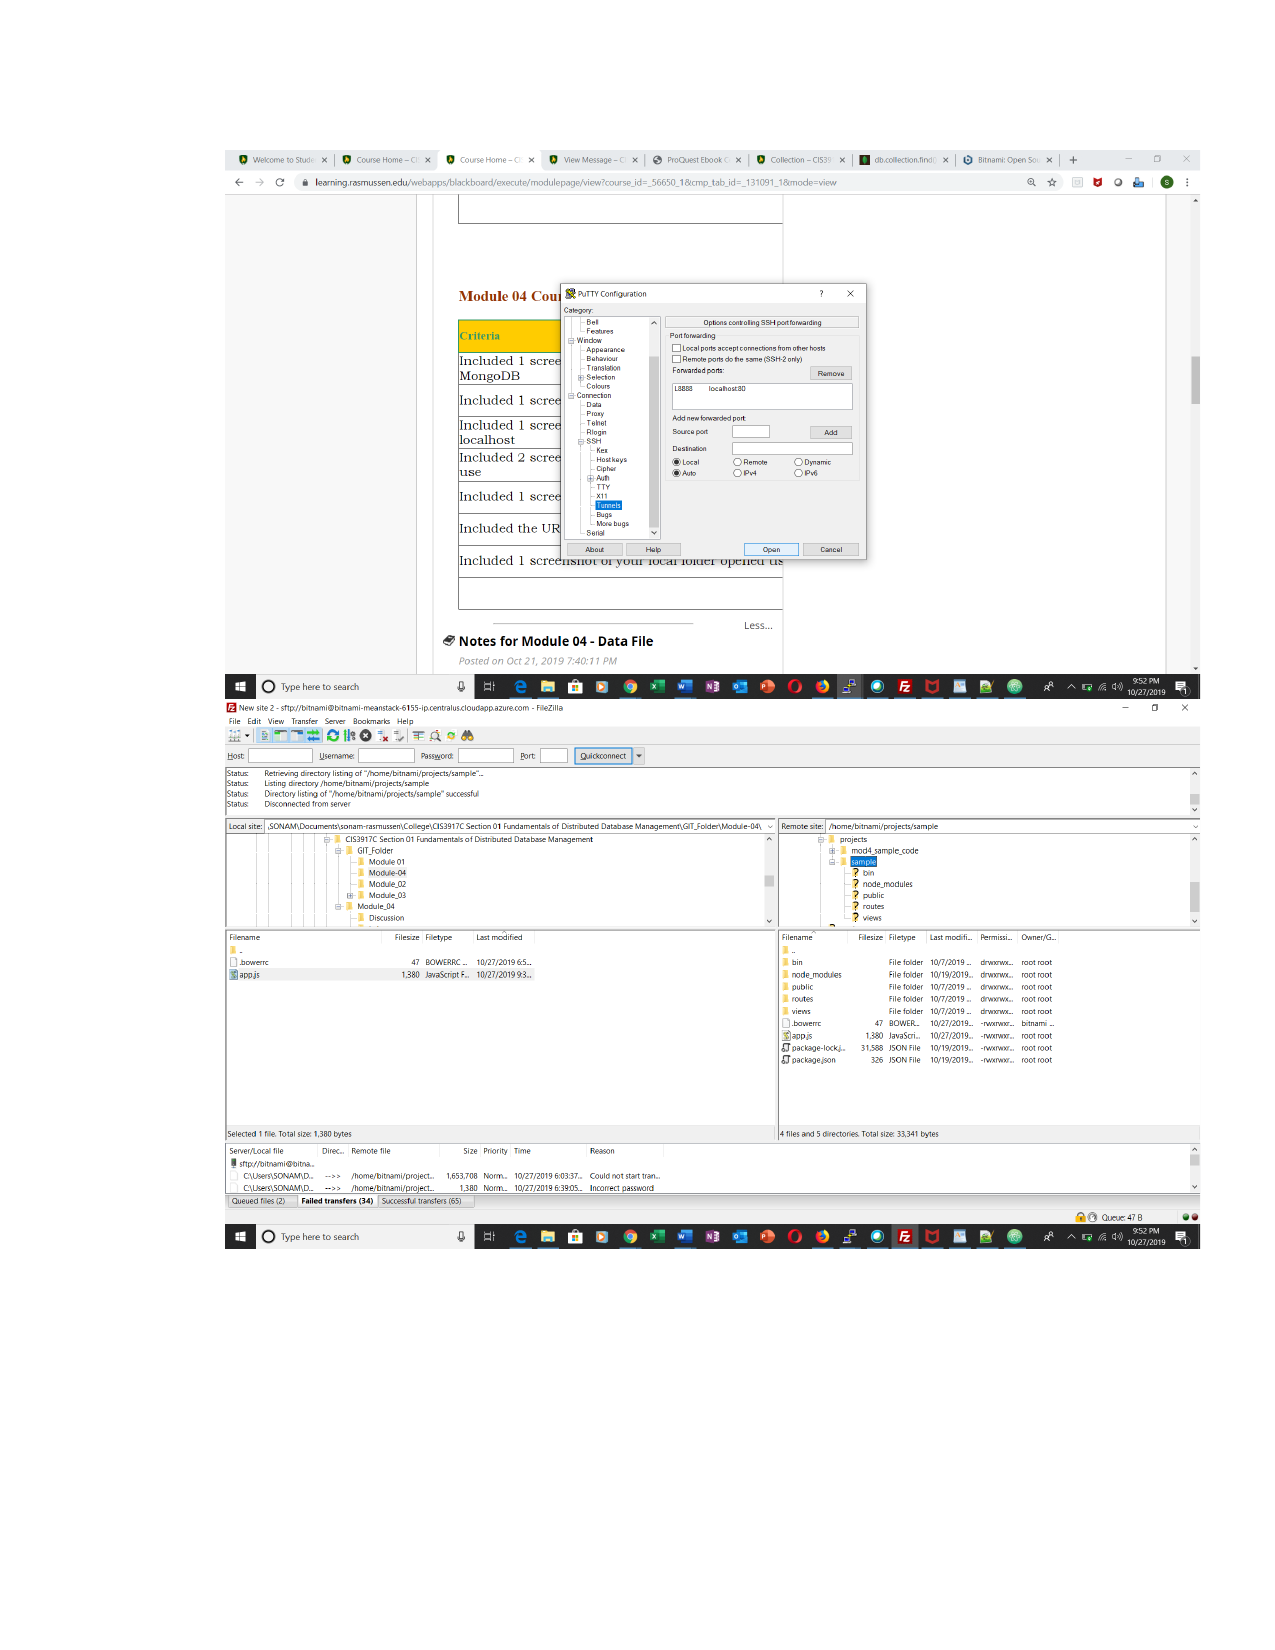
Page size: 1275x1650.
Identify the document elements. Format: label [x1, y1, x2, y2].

picture [225, 150, 1200, 699]
picture [225, 700, 1200, 1249]
